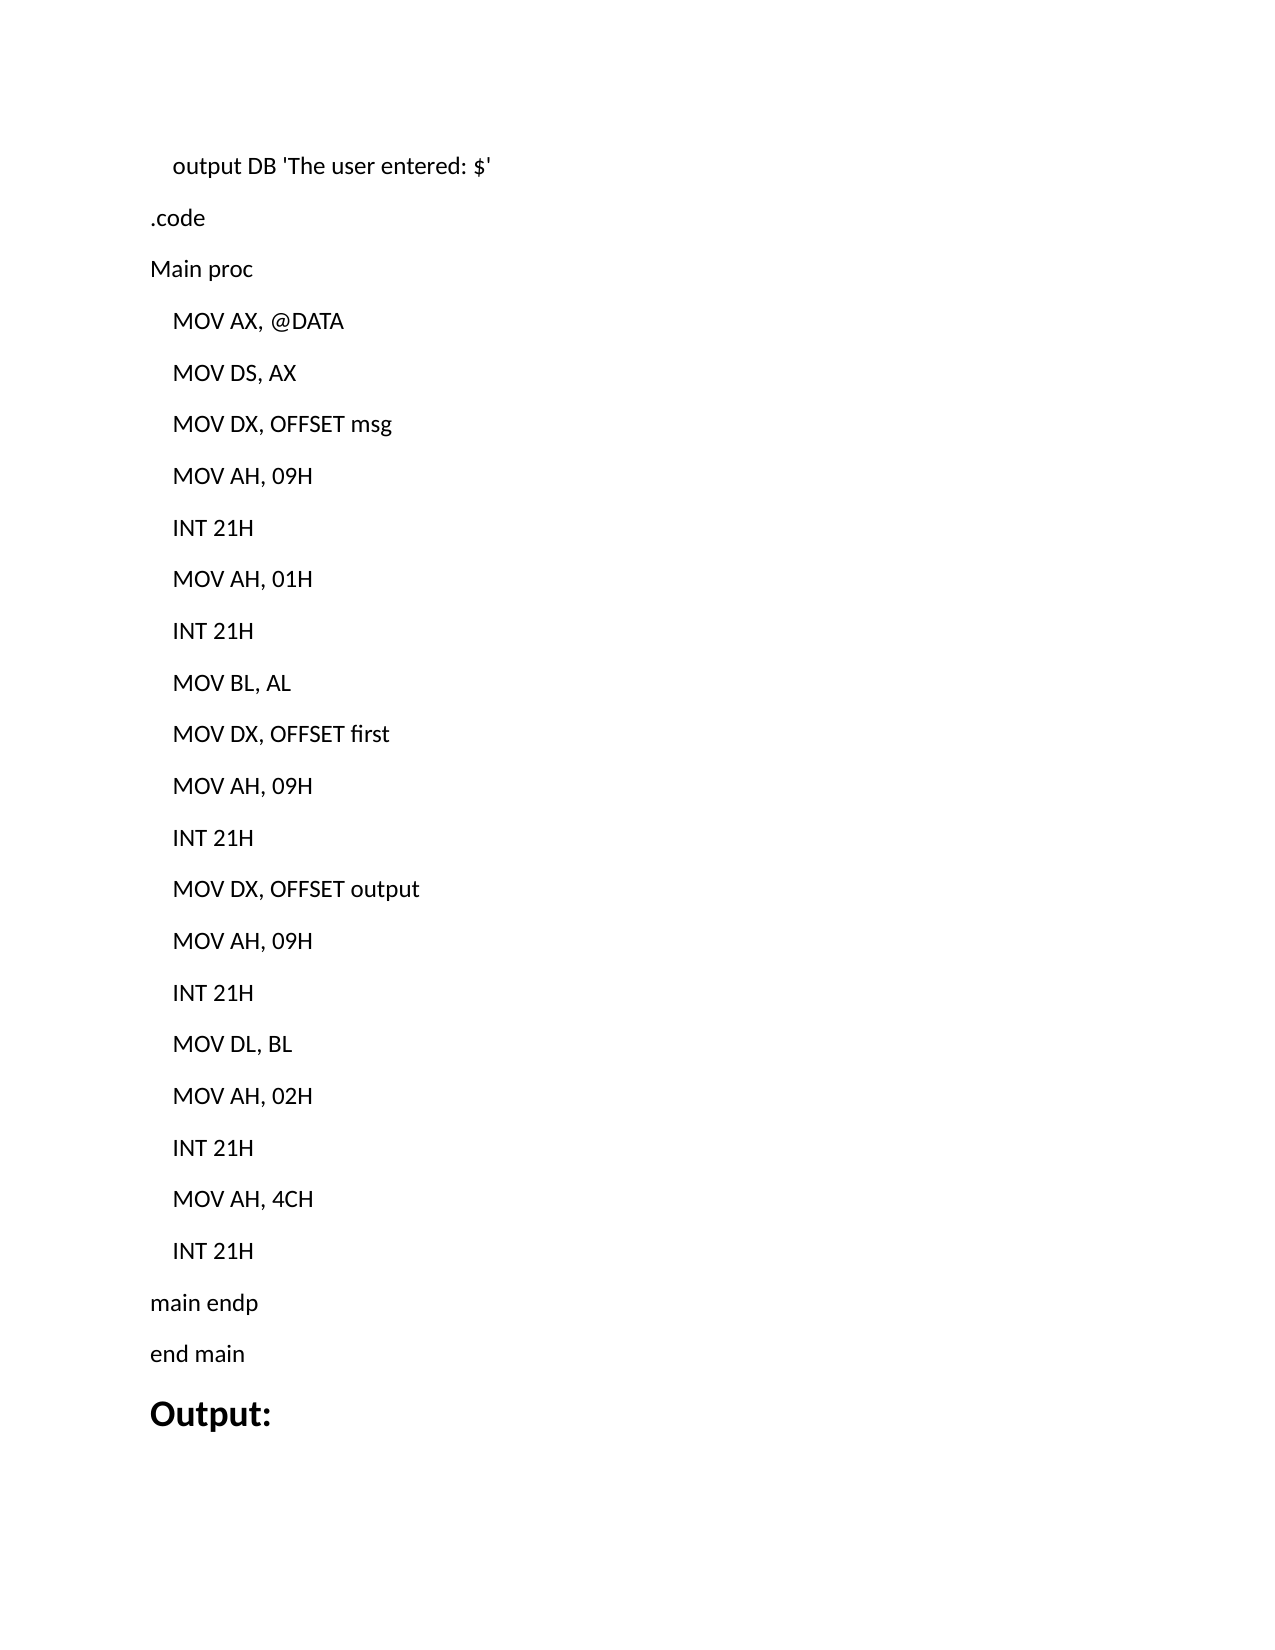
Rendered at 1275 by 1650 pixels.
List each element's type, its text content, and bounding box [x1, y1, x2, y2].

text MOV DX, OFFSET output [150, 873, 1125, 904]
text MOV DS, AX [150, 357, 1125, 387]
text MOV DX, OFFSET first [150, 718, 1125, 749]
text MOV DX, OFFSET msg [150, 408, 1125, 439]
text INT 21H [150, 822, 1125, 852]
text MOV AH, 09H [150, 770, 1125, 801]
text MOV AH, 4CH [150, 1183, 1125, 1214]
text MOV AH, 02H [150, 1080, 1125, 1111]
text .code [150, 202, 1125, 232]
text output DB 'The user entered: $' [150, 150, 1125, 181]
text MOV AX, @DATA [150, 305, 1125, 336]
text Output: [150, 1390, 1125, 1436]
text INT 21H [150, 1132, 1125, 1162]
text INT 21H [150, 1235, 1125, 1266]
text MOV AH, 01H [150, 563, 1125, 594]
text INT 21H [150, 615, 1125, 646]
text MOV BL, AL [150, 667, 1125, 697]
text MOV AH, 09H [150, 925, 1125, 956]
text MOV DL, BL [150, 1028, 1125, 1059]
text end main [150, 1338, 1125, 1369]
text INT 21H [150, 977, 1125, 1007]
text Main proc [150, 253, 1125, 284]
text INT 21H [150, 512, 1125, 542]
text MOV AH, 09H [150, 460, 1125, 491]
text main endp [150, 1287, 1125, 1317]
